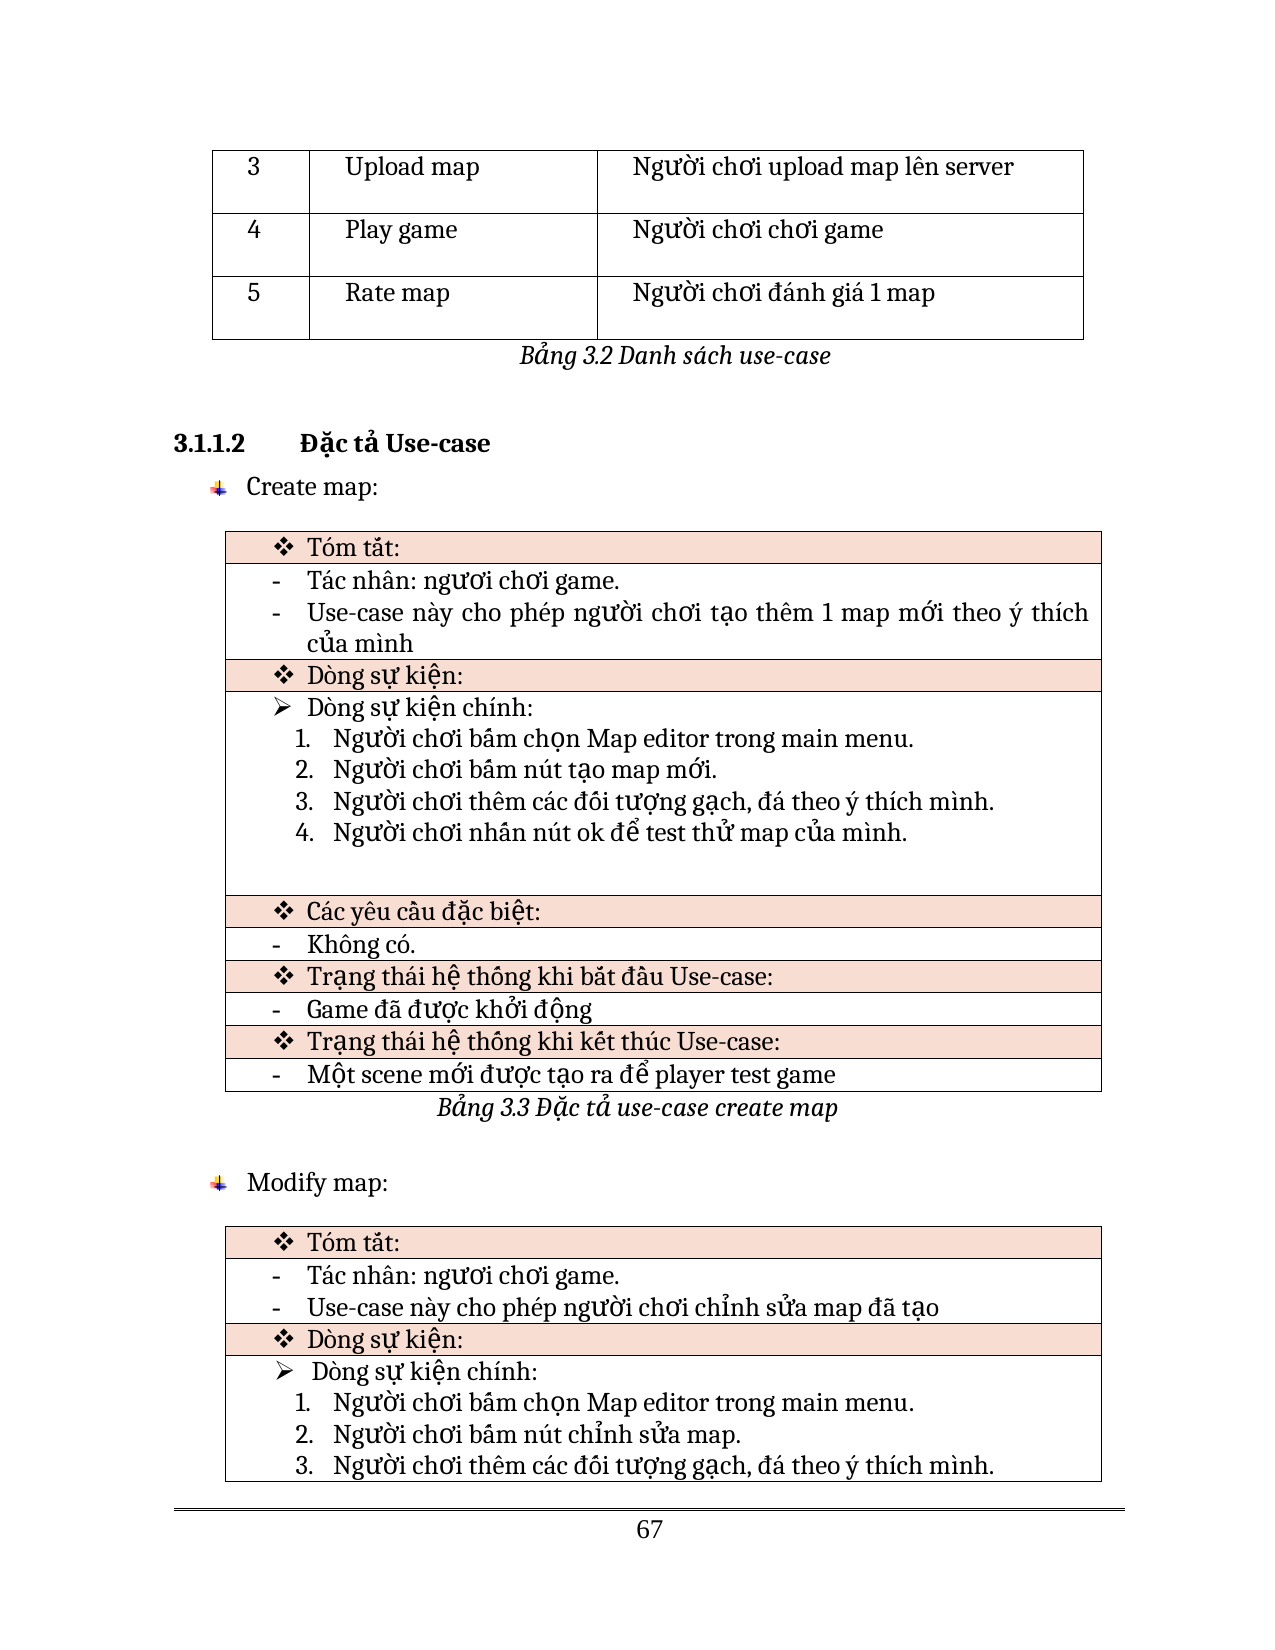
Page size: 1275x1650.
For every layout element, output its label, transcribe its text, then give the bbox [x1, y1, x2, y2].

table_cell Upload map [310, 151, 597, 213]
table_cell Trạng thái hệ thống khi bắt đầu Use-case: [226, 961, 1101, 992]
table_cell Người chơi chơi game [598, 214, 1083, 276]
table_cell Tác nhân: ngươi chơi game. Use-case này cho phép người chơi tạo thêm 1 map mới theo ý thích của mình [226, 564, 1101, 659]
table_cell Không có. [226, 928, 1101, 960]
text Bảng 3.2 Danh sách use-case [150, 340, 1125, 372]
table_cell Một scene mới được tạo ra để player test game [226, 1059, 1101, 1091]
table_cell Tác nhân: ngươi chơi game. Use-case này cho phép người chơi chỉnh sửa map đã tạo [226, 1259, 1101, 1323]
table_cell 4 [213, 214, 309, 276]
table_cell Dòng sự kiện: [226, 1324, 1101, 1355]
table_cell Play game [310, 214, 597, 276]
table_cell Dòng sự kiện: [226, 660, 1101, 691]
list Create map: [209, 471, 1125, 502]
table_cell 3 [213, 151, 309, 213]
table_cell Rate map [310, 277, 597, 339]
table_cell 5 [213, 277, 309, 339]
table_header Tóm tắt: [226, 532, 1101, 563]
table_header Tóm tắt: [226, 1227, 1101, 1258]
table_cell Các yêu cầu đặc biệt: [226, 896, 1101, 927]
table_cell Trạng thái hệ thống khi kết thúc Use-case: [226, 1026, 1101, 1058]
picture [210, 1174, 227, 1191]
table_cell Game đã được khởi động [226, 993, 1101, 1025]
list Modify map: [209, 1167, 1125, 1198]
subtitle Đặc tả Use-case [174, 428, 1125, 459]
picture [210, 479, 227, 496]
text Bảng 3.3 Đặc tả use-case create map [150, 1092, 1125, 1123]
table_cell Dòng sự kiện chính: Người chơi bấm chọn Map editor trong main menu. Người chơi bấm nút tạo map mới. Người chơi thêm các đối tượng gạch, đá theo ý thích mình. Người chơi nhấn nút ok để test thử map của mình. [226, 692, 1101, 895]
table_cell Người chơi đánh giá 1 map [598, 277, 1083, 339]
table_cell Người chơi upload map lên server [598, 151, 1083, 213]
